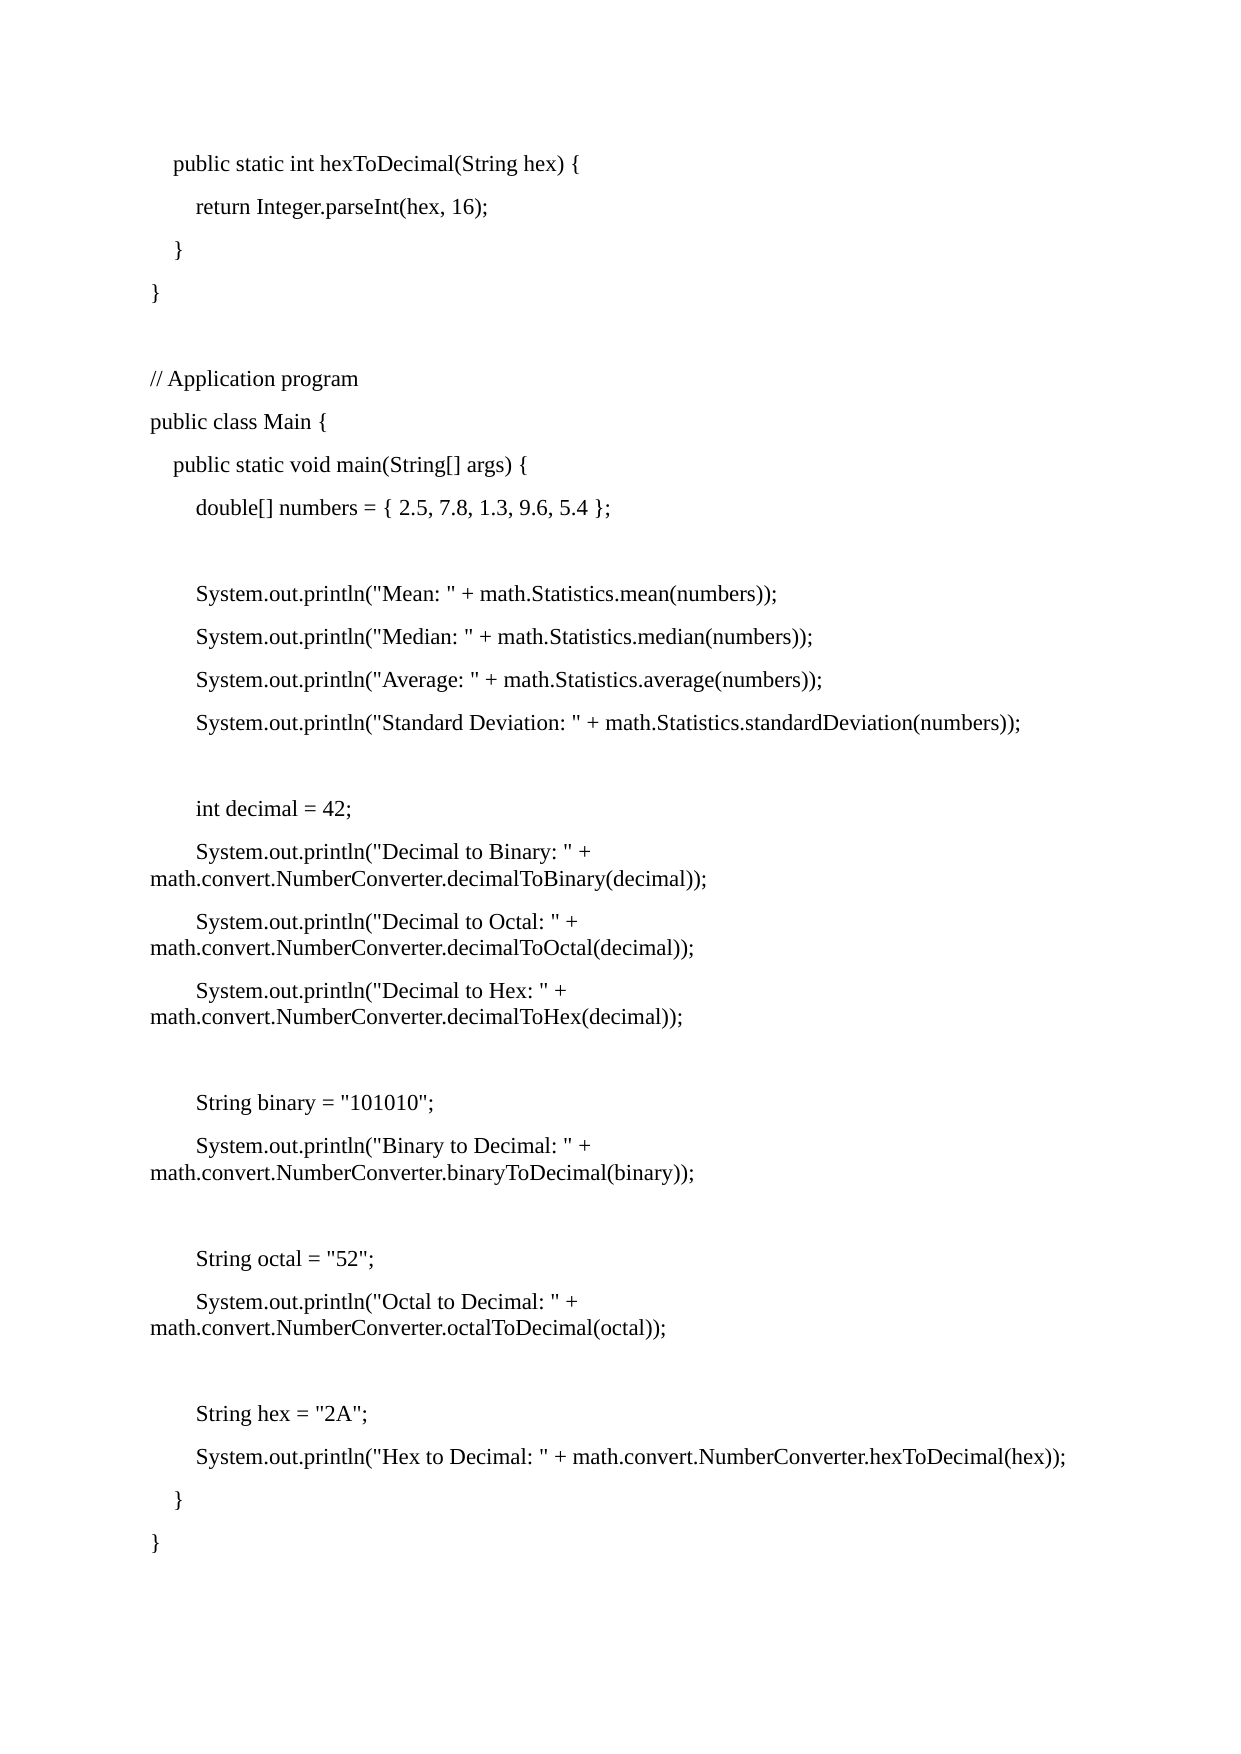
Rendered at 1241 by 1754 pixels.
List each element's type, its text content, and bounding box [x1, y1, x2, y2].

text } [150, 1529, 1090, 1556]
text double[] numbers = { 2.5, 7.8, 1.3, 9.6, 5.4 }; [150, 494, 1090, 521]
text public static int hexToDecimal(String hex) { [150, 150, 1090, 176]
text } [150, 279, 1090, 305]
text // Application program [150, 365, 1090, 391]
text System.out.println("Decimal to Octal: " + math.convert.NumberConverter.decimalToOctal(decimal)); [150, 908, 1090, 960]
text System.out.println("Decimal to Binary: " + math.convert.NumberConverter.decimalToBinary(decimal)); [150, 838, 1090, 891]
text } [150, 1486, 1090, 1513]
text return Integer.parseInt(hex, 16); [150, 193, 1090, 219]
text String hex = "2A"; [150, 1400, 1090, 1427]
text String binary = "101010"; [150, 1089, 1090, 1116]
text System.out.println("Octal to Decimal: " + math.convert.NumberConverter.octalToDecimal(octal)); [150, 1288, 1090, 1341]
text System.out.println("Binary to Decimal: " + math.convert.NumberConverter.binaryToDecimal(binary)); [150, 1132, 1090, 1185]
text String octal = "52"; [150, 1245, 1090, 1271]
text System.out.println("Average: " + math.Statistics.average(numbers)); [150, 666, 1090, 693]
text } [150, 236, 1090, 262]
text int decimal = 42; [150, 795, 1090, 822]
text System.out.println("Decimal to Hex: " + math.convert.NumberConverter.decimalToHex(decimal)); [150, 977, 1090, 1030]
text System.out.println("Mean: " + math.Statistics.mean(numbers)); [150, 580, 1090, 607]
text public static void main(String[] args) { [150, 451, 1090, 477]
text System.out.println("Median: " + math.Statistics.median(numbers)); [150, 623, 1090, 649]
text System.out.println("Standard Deviation: " + math.Statistics.standardDeviation(numbers)); [150, 709, 1090, 736]
text public class Main { [150, 408, 1090, 434]
text System.out.println("Hex to Decimal: " + math.convert.NumberConverter.hexToDecimal(hex)); [150, 1443, 1090, 1470]
